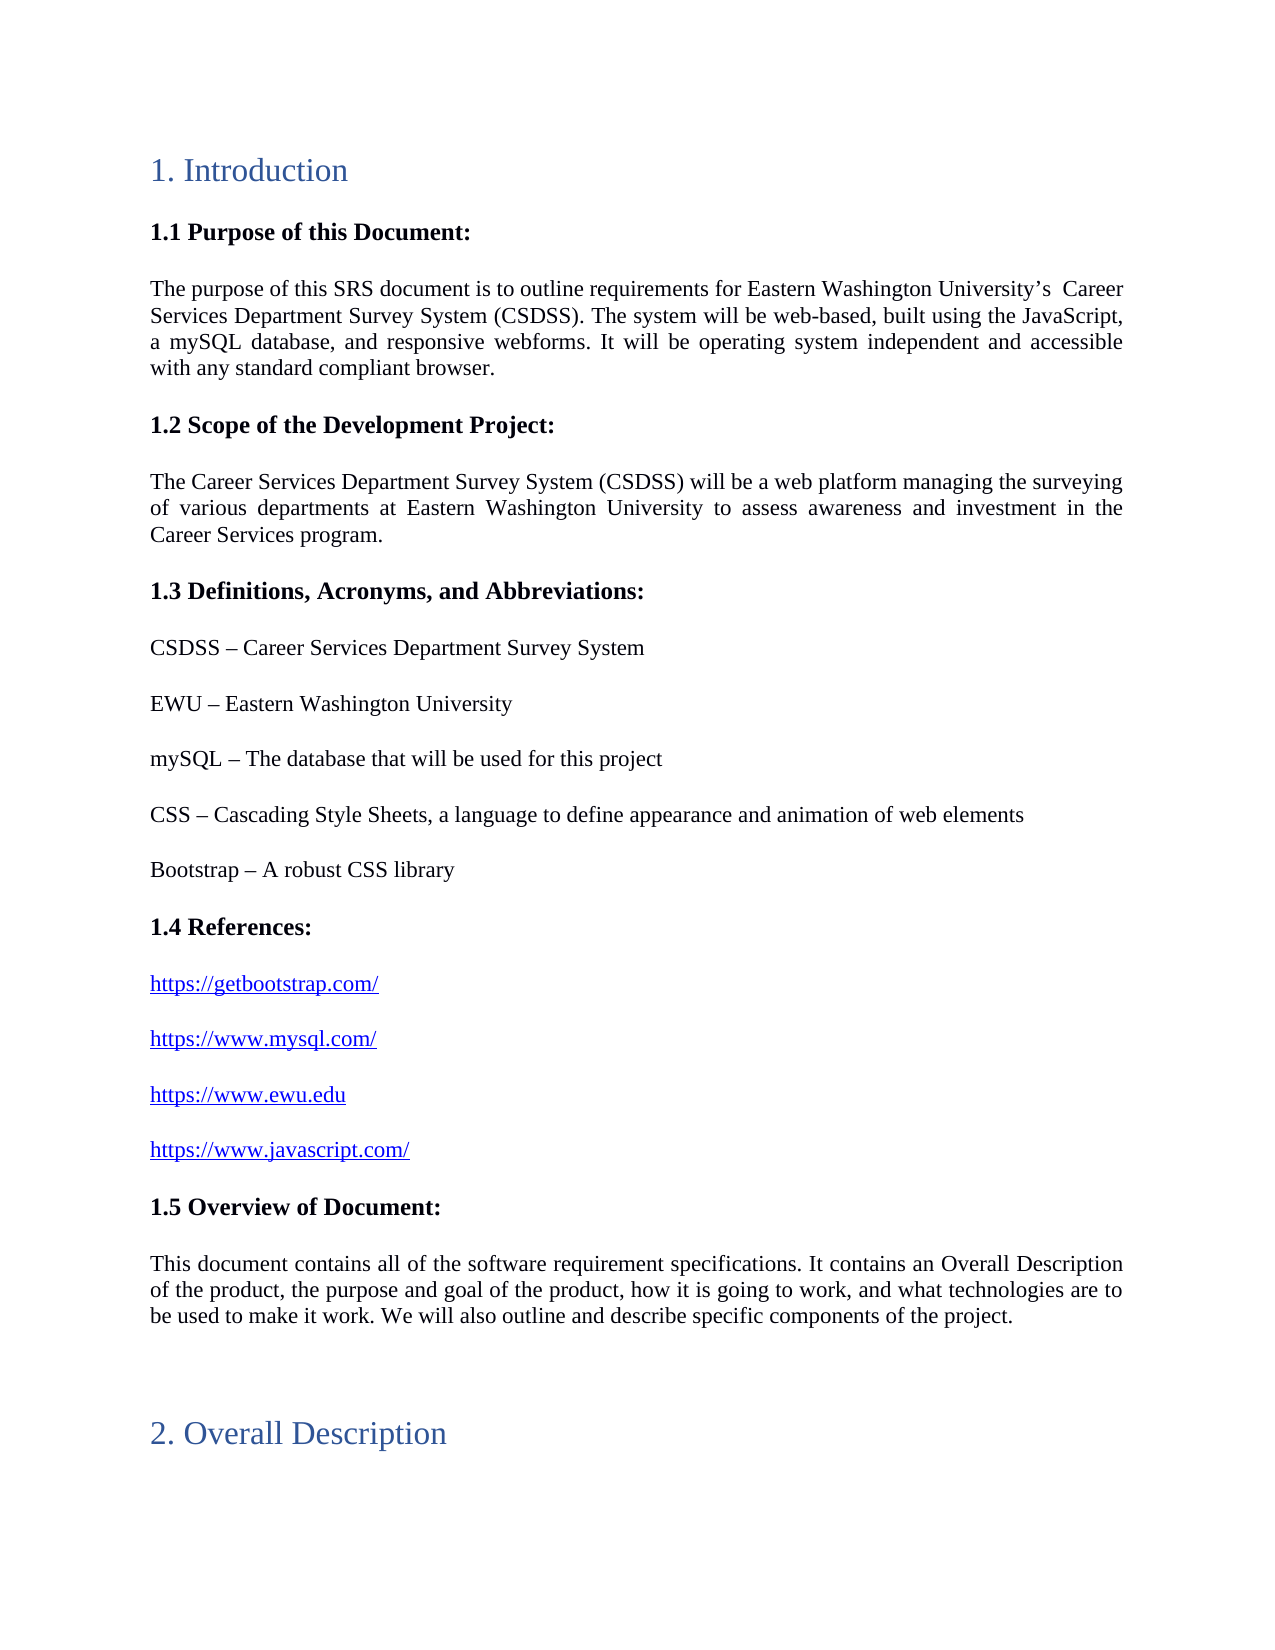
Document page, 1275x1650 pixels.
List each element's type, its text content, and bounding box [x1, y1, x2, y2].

text https://www.javascript.com/ [150, 1136, 1125, 1162]
text 1.5 Overview of Document: [150, 1192, 1125, 1220]
text https://getbootstrap.com/ [150, 969, 1125, 996]
subtitle 1. Introduction [150, 150, 1125, 188]
text The purpose of this SRS document is to outline requirements for Eastern Washington University’s Career Services Department Survey System (CSDSS). The system will be web-based, built using the JavaScript, a mySQL database, and responsive webforms. It will be operating system independent and accessible with any standard compliant browser. [150, 275, 1125, 381]
text mySQL – The database that will be used for this project [150, 745, 1125, 771]
text CSS – Cascading Style Sheets, a language to define appearance and animation of web elements [150, 801, 1125, 827]
text Bootstrap – A robust CSS library [150, 856, 1125, 882]
text 1.4 References: [150, 912, 1125, 940]
text EWU – Eastern Washington University [150, 689, 1125, 716]
text https://www.mysql.com/ [150, 1025, 1125, 1051]
subtitle 2. Overall Description [150, 1413, 1125, 1452]
text 1.3 Definitions, Acronyms, and Abbreviations: [150, 576, 1125, 605]
text 1.2 Scope of the Development Project: [150, 410, 1125, 439]
text https://www.ewu.edu [150, 1081, 1125, 1107]
text The Career Services Department Survey System (CSDSS) will be a web platform managing the surveying of various departments at Eastern Washington University to assess awareness and investment in the Career Services program. [150, 468, 1125, 547]
text 1.1 Purpose of this Document: [150, 217, 1125, 246]
text CSDSS – Career Services Department Survey System [150, 634, 1125, 660]
text This document contains all of the software requirement specifications. It contains an Overall Description of the product, the purpose and goal of the product, how it is going to work, and what technologies are to be used to make it work. We will also outline and describe specific components of the project. [150, 1249, 1125, 1329]
